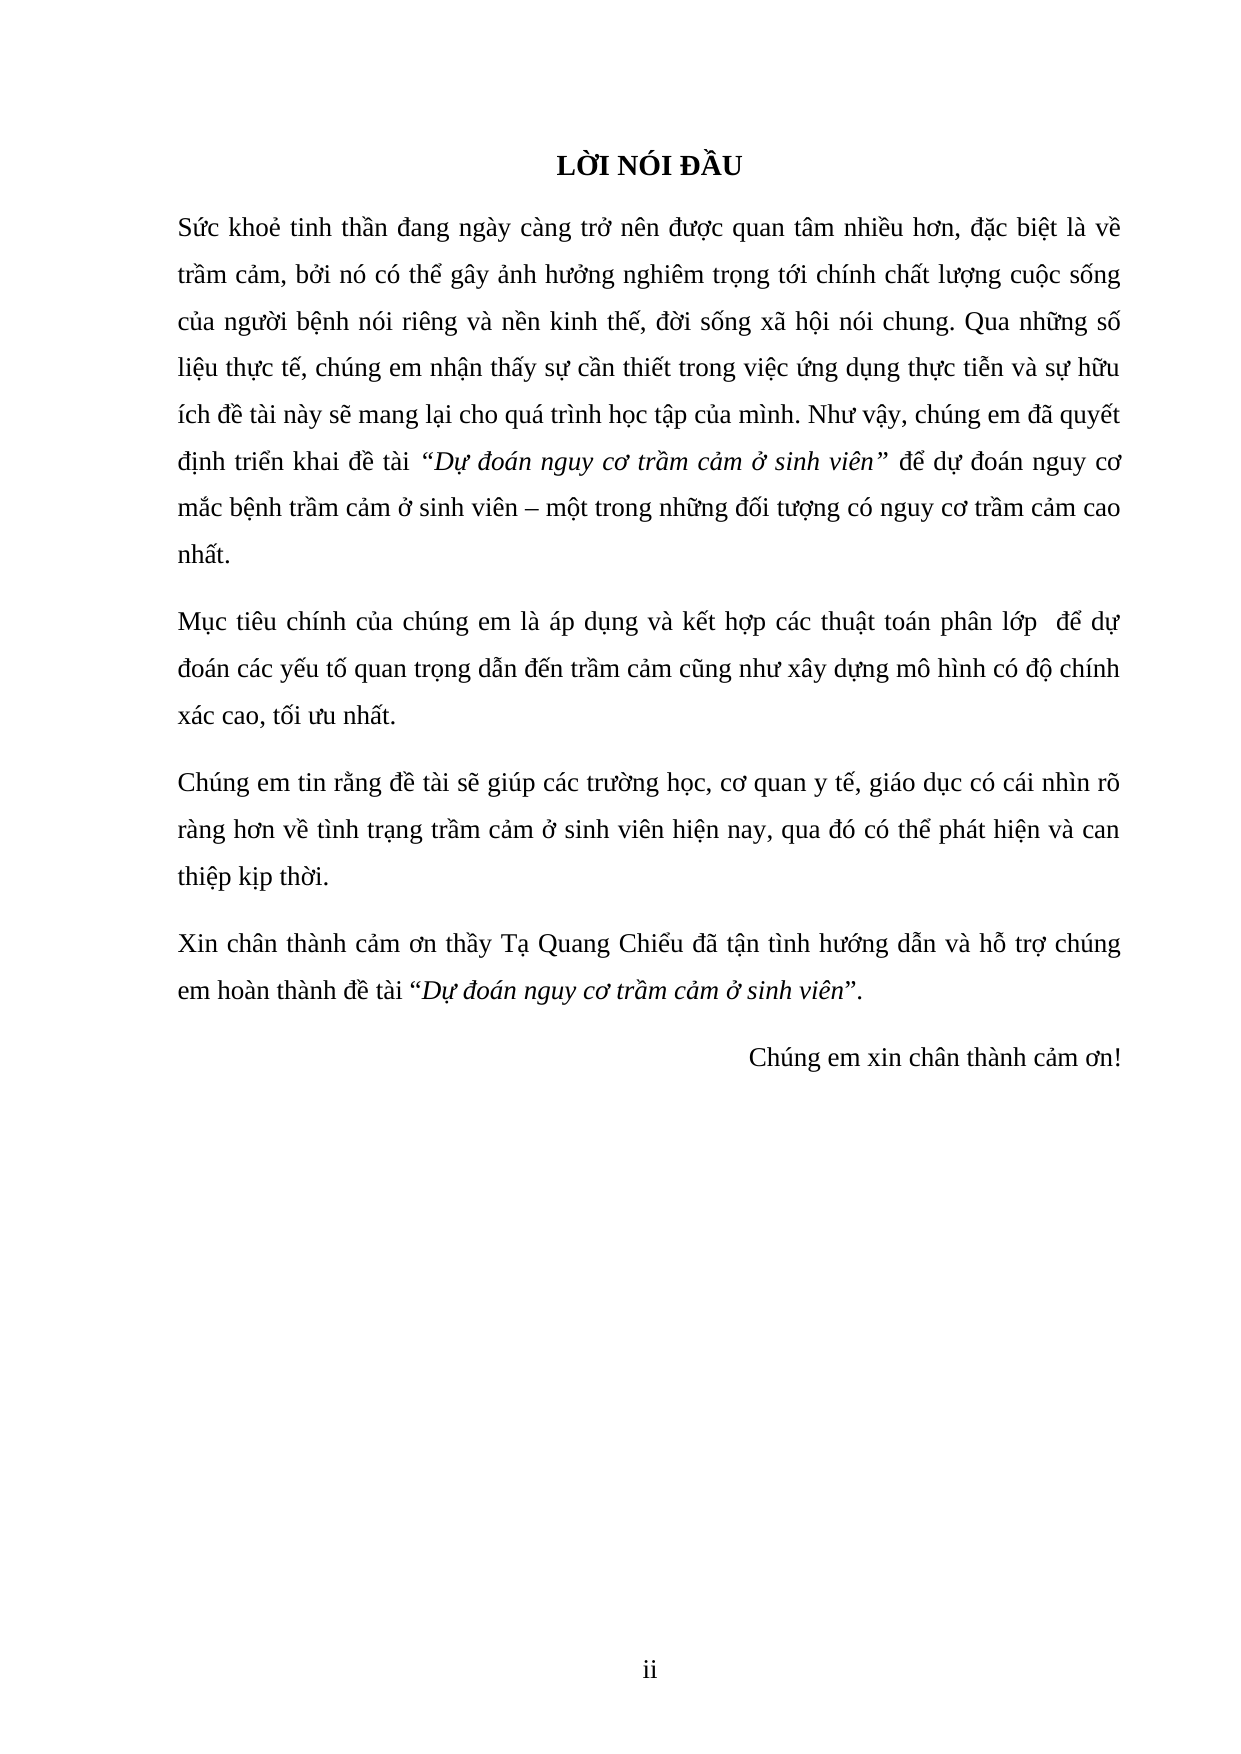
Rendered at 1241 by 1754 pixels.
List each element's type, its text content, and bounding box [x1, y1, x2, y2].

text LỜI NÓI ĐẦU [177, 148, 1122, 181]
text Sức khoẻ tinh thần đang ngày càng trở nên được quan tâm nhiều hơn, đặc biệt là về trầm cảm, bởi nó có thể gây ảnh hưởng nghiêm trọng tới chính chất lượng cuộc sống của người bệnh nói riêng và nền kinh thế, đời sống xã hội nói chung. Qua những số liệu thực tế, chúng em nhận thấy sự cần thiết trong việc ứng dụng thực tiễn và sự hữu ích đề tài này sẽ mang lại cho quá trình học tập của mình. Như vậy, chúng em đã quyết định triển khai đề tài “Dự đoán nguy cơ trầm cảm ở sinh viên” để dự đoán nguy cơ mắc bệnh trầm cảm ở sinh viên – một trong những đối tượng có nguy cơ trầm cảm cao nhất. [177, 211, 1122, 569]
text Mục tiêu chính của chúng em là áp dụng và kết hợp các thuật toán phân lớp để dự đoán các yếu tố quan trọng dẫn đến trầm cảm cũng như xây dựng mô hình có độ chính xác cao, tối ưu nhất. [177, 605, 1122, 730]
text Chúng em tin rằng đề tài sẽ giúp các trường học, cơ quan y tế, giáo dục có cái nhìn rõ ràng hơn về tình trạng trầm cảm ở sinh viên hiện nay, qua đó có thể phát hiện và can thiệp kịp thời. [177, 766, 1122, 891]
text Chúng em xin chân thành cảm ơn! [177, 1041, 1122, 1072]
text Xin chân thành cảm ơn thầy Tạ Quang Chiểu đã tận tình hướng dẫn và hỗ trợ chúng em hoàn thành đề tài “Dự đoán nguy cơ trầm cảm ở sinh viên”. [177, 927, 1122, 1005]
